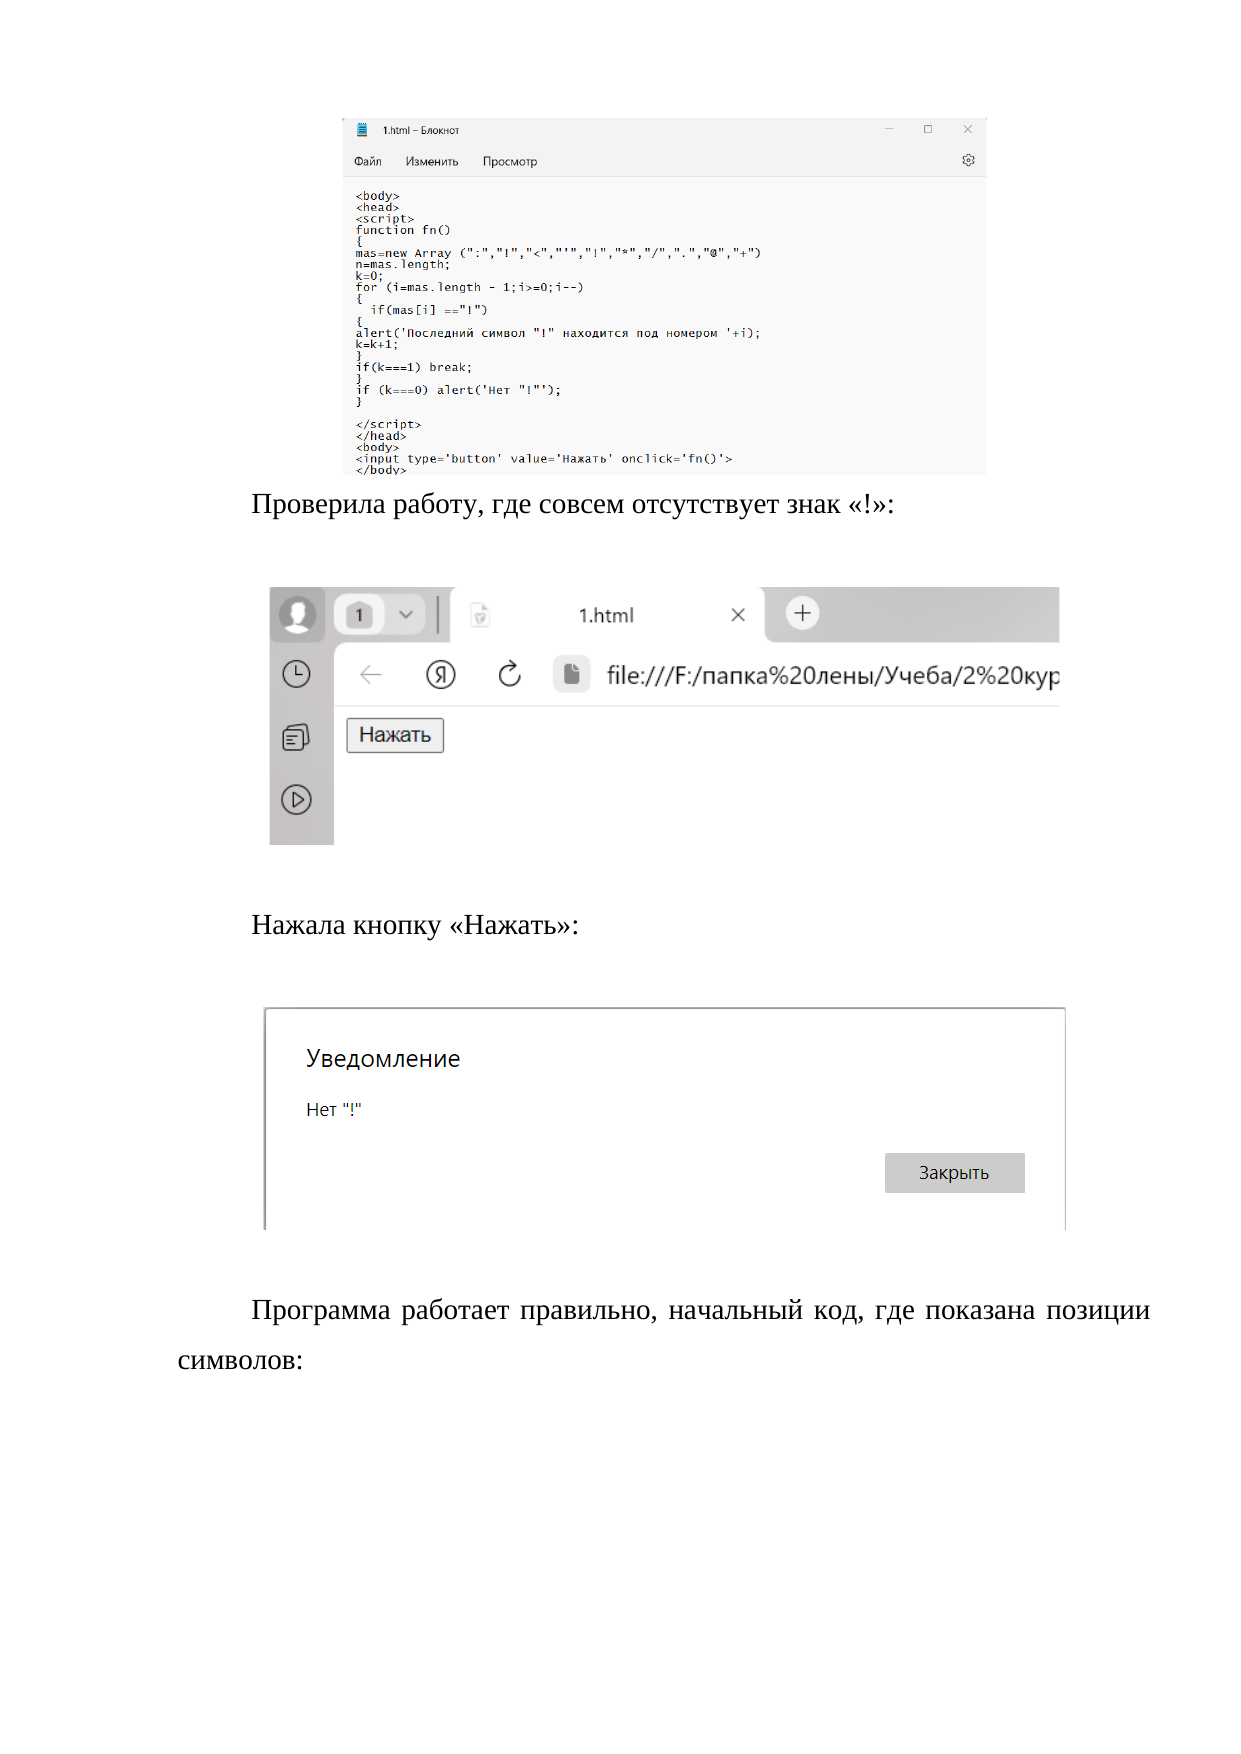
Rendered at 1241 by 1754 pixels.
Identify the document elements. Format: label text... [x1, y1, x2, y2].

picture [342, 118, 987, 475]
text Проверила работу, где совсем отсутствует знак «!»: [177, 486, 1152, 520]
picture [269, 587, 1060, 845]
picture [263, 1007, 1066, 1230]
text Программа работает правильно, начальный код, где показана позиции символов: [177, 1292, 1152, 1376]
text Нажала кнопку «Нажать»: [177, 907, 1152, 940]
